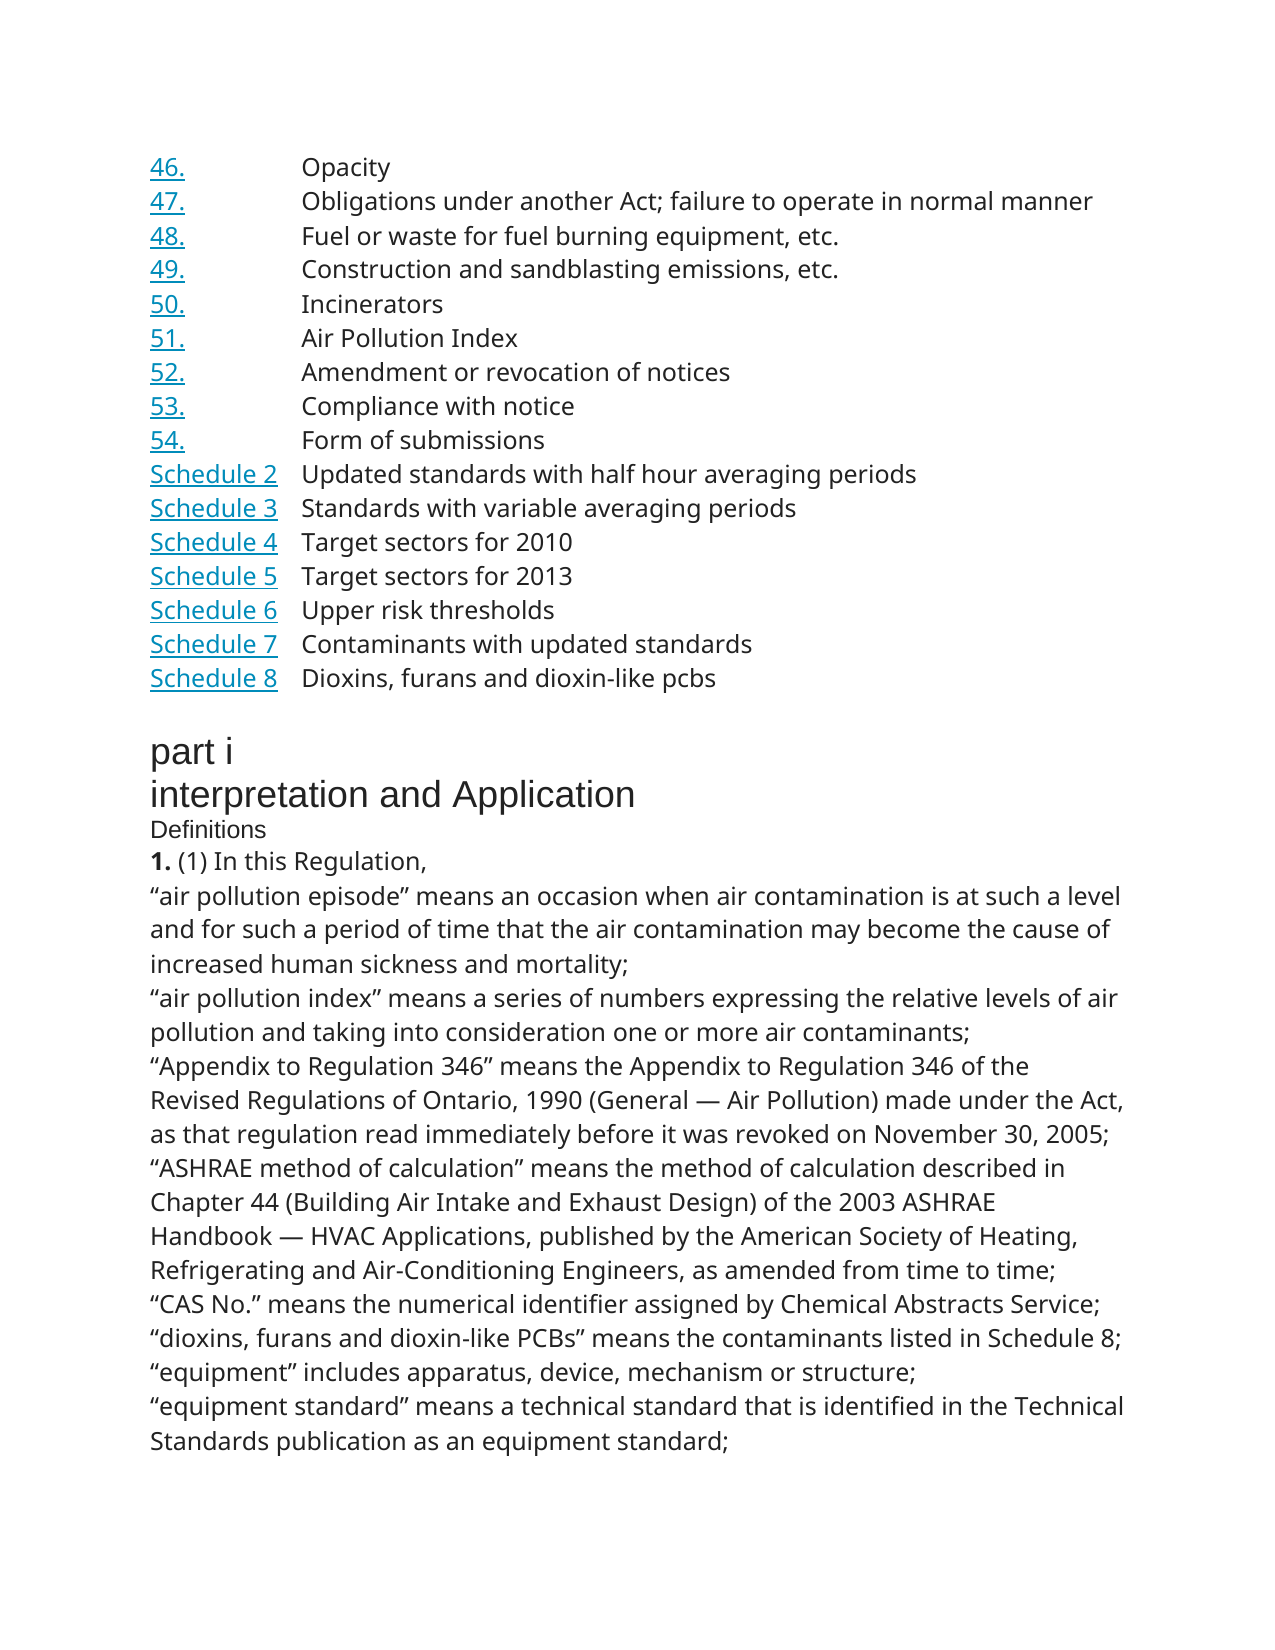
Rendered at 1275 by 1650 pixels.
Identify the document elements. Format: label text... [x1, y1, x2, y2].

text “air pollution episode” means an occasion when air contamination is at such a level and for such a period of time that the air contamination may become the cause of increased human sickness and mortality; [150, 878, 1125, 980]
text 1. (1) In this Regulation, [150, 844, 1125, 878]
table_cell Target sectors for 2013 [301, 559, 1125, 593]
table_cell Obligations under another Act; failure to operate in normal manner [301, 184, 1125, 218]
text part i interpretation and Application [150, 729, 1125, 815]
table_cell Upper risk thresholds [301, 593, 1125, 627]
table_cell 48. [150, 218, 301, 252]
text “air pollution index” means a series of numbers expressing the relative levels of air pollution and taking into consideration one or more air contaminants; [150, 980, 1125, 1048]
table_cell Dioxins, furans and dioxin-like pcbs [301, 661, 1125, 695]
table_cell Schedule 3 [150, 491, 301, 525]
text “equipment” includes apparatus, device, mechanism or structure; [150, 1355, 1125, 1389]
text Definitions [150, 815, 1125, 844]
table_cell 52. [150, 354, 301, 388]
table_cell Schedule 8 [150, 661, 301, 695]
table_cell Updated standards with half hour averaging periods [301, 457, 1125, 491]
table_cell Contaminants with updated standards [301, 627, 1125, 661]
table_cell Fuel or waste for fuel burning equipment, etc. [301, 218, 1125, 252]
table_cell Schedule 2 [150, 457, 301, 491]
table_cell Opacity [301, 150, 1125, 184]
table_cell 51. [150, 320, 301, 354]
table_cell 49. [150, 252, 301, 286]
table_cell Air Pollution Index [301, 320, 1125, 354]
table_cell 54. [150, 423, 301, 457]
table_cell Schedule 7 [150, 627, 301, 661]
text “CAS No.” means the numerical identifier assigned by Chemical Abstracts Service; [150, 1287, 1125, 1321]
table_cell 46. [150, 150, 301, 184]
text “dioxins, furans and dioxin-like PCBs” means the contaminants listed in Schedule 8; [150, 1321, 1125, 1355]
text “ASHRAE method of calculation” means the method of calculation described in Chapter 44 (Building Air Intake and Exhaust Design) of the 2003 ASHRAE Handbook — HVAC Applications, published by the American Society of Heating, Refrigerating and Air-Conditioning Engineers, as amended from time to time; [150, 1151, 1125, 1287]
table_cell Compliance with notice [301, 389, 1125, 422]
table_cell Schedule 5 [150, 559, 301, 593]
table_cell Construction and sandblasting emissions, etc. [301, 252, 1125, 286]
table_cell Schedule 4 [150, 525, 301, 559]
table_cell 53. [150, 389, 301, 422]
text “Appendix to Regulation 346” means the Appendix to Regulation 346 of the Revised Regulations of Ontario, 1990 (General — Air Pollution) made under the Act, as that regulation read immediately before it was revoked on November 30, 2005; [150, 1048, 1125, 1151]
text “equipment standard” means a technical standard that is identified in the Technical Standards publication as an equipment standard; [150, 1389, 1125, 1457]
table_cell 47. [150, 184, 301, 218]
table_cell Schedule 6 [150, 593, 301, 627]
table_cell Amendment or revocation of notices [301, 354, 1125, 388]
table_cell Incinerators [301, 286, 1125, 320]
table_cell Form of submissions [301, 423, 1125, 457]
table_cell Standards with variable averaging periods [301, 491, 1125, 525]
table_cell 50. [150, 286, 301, 320]
table_cell Target sectors for 2010 [301, 525, 1125, 559]
